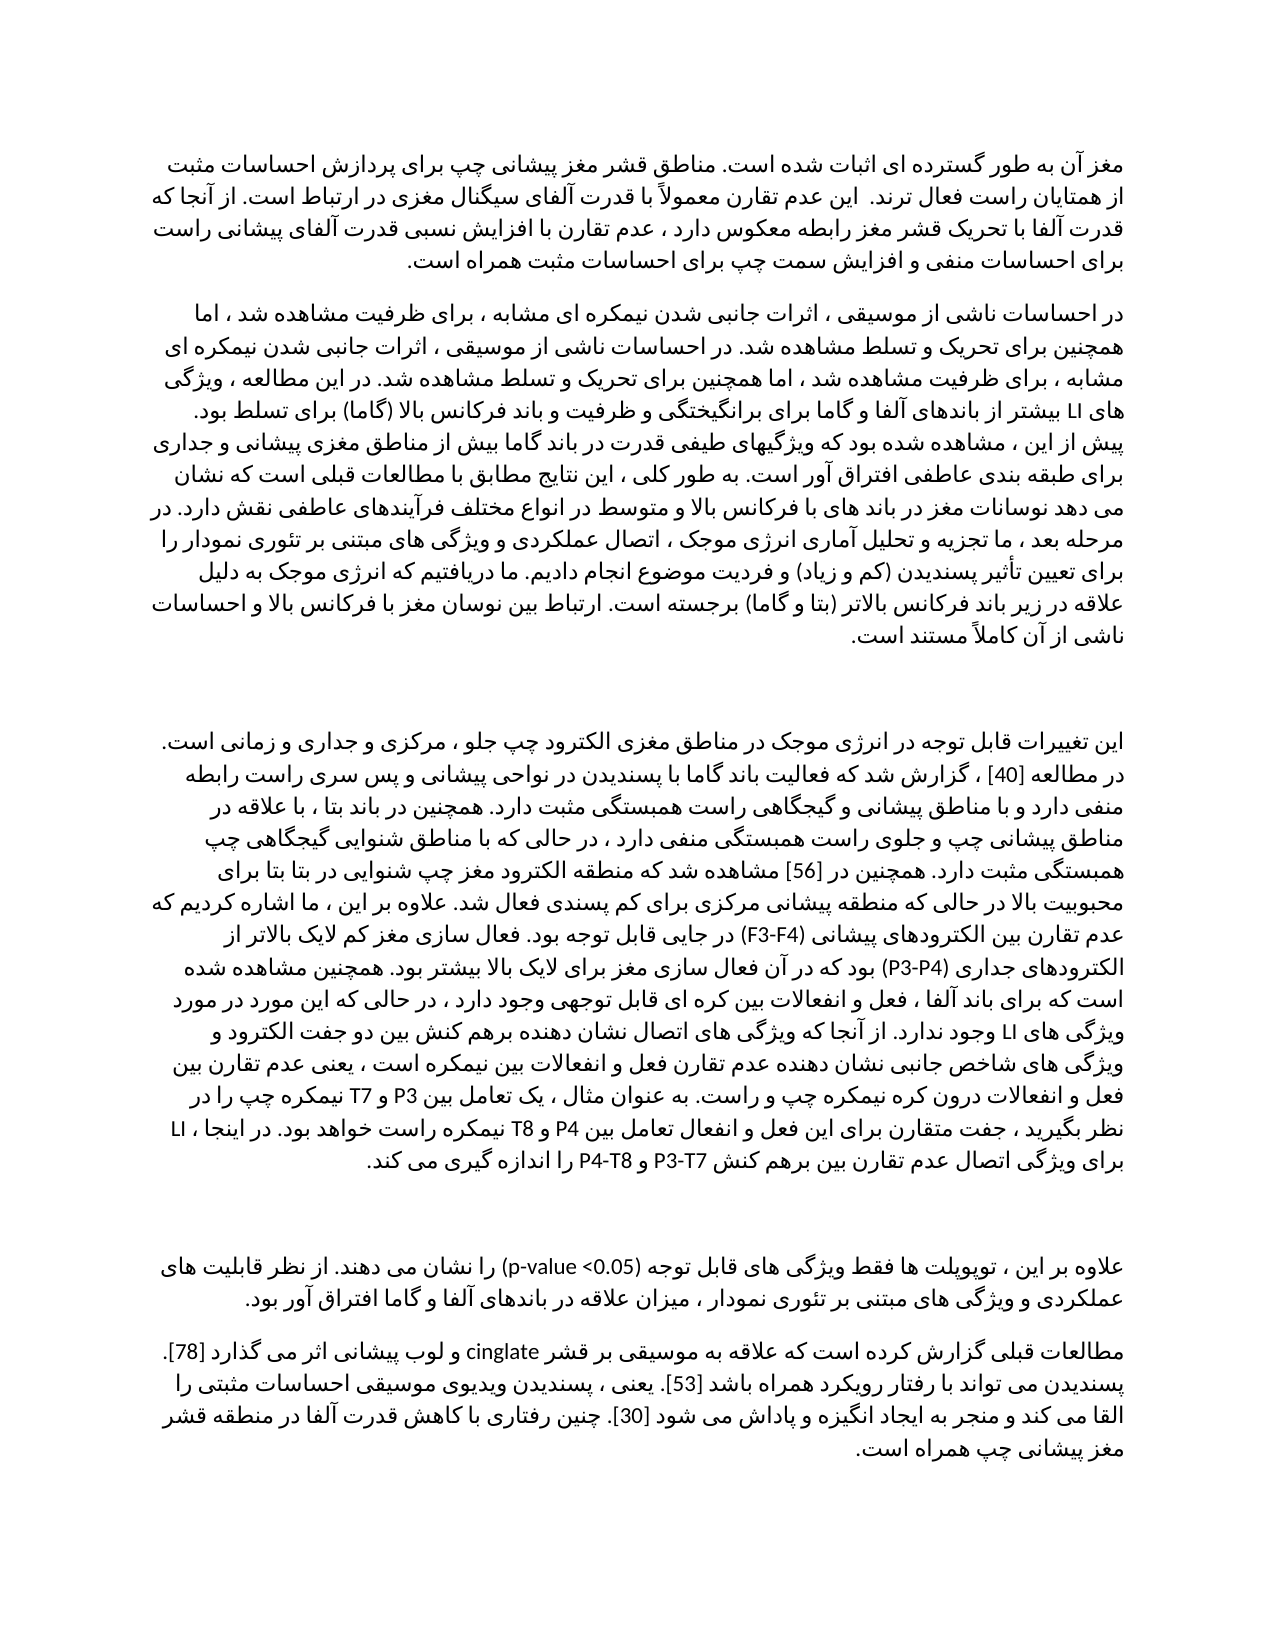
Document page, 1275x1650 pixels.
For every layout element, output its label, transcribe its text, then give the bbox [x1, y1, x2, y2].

text این تغییرات قابل توجه در انرژی موجک در مناطق مغزی الکترود چپ جلو ، مرکزی و جداری و زمانی است. در مطالعه [40] ، گزارش شد که فعالیت باند گاما با پسندیدن در نواحی پیشانی و پس سری راست رابطه منفی دارد و با مناطق پیشانی و گیجگاهی راست همبستگی مثبت دارد. همچنین در باند بتا ، با علاقه در مناطق پیشانی چپ و جلوی راست همبستگی منفی دارد ، در حالی که با مناطق شنوایی گیجگاهی چپ همبستگی مثبت دارد. همچنین در [56] مشاهده شد که منطقه الکترود مغز چپ شنوایی در بتا بتا برای محبوبیت بالا در حالی که منطقه پیشانی مرکزی برای کم پسندی فعال شد. علاوه بر این ، ما اشاره کردیم که عدم تقارن بین الکترودهای پیشانی (F3-F4) در جایی قابل توجه بود. فعال سازی مغز کم لایک بالاتر از الکترودهای جداری (P3-P4) بود که در آن فعال سازی مغز برای لایک بالا بیشتر بود. همچنین مشاهده شده است که برای باند آلفا ، فعل و انفعالات بین کره ای قابل توجهی وجود دارد ، در حالی که این مورد در مورد ویژگی های LI وجود ندارد. از آنجا که ویژگی های اتصال نشان دهنده برهم کنش بین دو جفت الکترود و ویژگی های شاخص جانبی نشان دهنده عدم تقارن فعل و انفعالات بین نیمکره است ، یعنی عدم تقارن بین فعل و انفعالات درون کره نیمکره چپ و راست. به عنوان مثال ، یک تعامل بین P3 و T7 نیمکره چپ را در نظر بگیرید ، جفت متقارن برای این فعل و انفعال تعامل بین P4 و T8 نیمکره راست خواهد بود. در اینجا ، LI برای ویژگی اتصال عدم تقارن بین برهم کنش P3-T7 و P4-T8 را اندازه گیری می کند. [150, 727, 1125, 1174]
text مطالعات قبلی گزارش کرده است که علاقه به موسیقی بر قشر cinglate و لوب پیشانی اثر می گذارد [78]. پسندیدن می تواند با رفتار رویکرد همراه باشد [53]. یعنی ، پسندیدن ویدیوی موسیقی احساسات مثبتی را القا می کند و منجر به ایجاد انگیزه و پاداش می شود [30]. چنین رفتاری با کاهش قدرت آلفا در منطقه قشر مغز پیشانی چپ همراه است. [150, 1337, 1125, 1462]
text علاوه بر این ، توپوپلت ها فقط ویژگی های قابل توجه (p-value <0.05) را نشان می دهند. از نظر قابلیت های عملکردی و ویژگی های مبتنی بر تئوری نمودار ، میزان علاقه در باندهای آلفا و گاما افتراق آور بود. [150, 1252, 1125, 1312]
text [150, 150, 1125, 274]
text در احساسات ناشی از موسیقی ، اثرات جانبی شدن نیمکره ای مشابه ، برای ظرفیت مشاهده شد ، اما همچنین برای تحریک و تسلط مشاهده شد. در احساسات ناشی از موسیقی ، اثرات جانبی شدن نیمکره ای مشابه ، برای ظرفیت مشاهده شد ، اما همچنین برای تحریک و تسلط مشاهده شد. در این مطالعه ، ویژگی های LI بیشتر از باندهای آلفا و گاما برای برانگیختگی و ظرفیت و باند فرکانس بالا (گاما) برای تسلط بود. پیش از این ، مشاهده شده بود که ویژگیهای طیفی قدرت در باند گاما بیش از مناطق مغزی پیشانی و جداری برای طبقه بندی عاطفی افتراق آور است. به طور کلی ، این نتایج مطابق با مطالعات قبلی است که نشان می دهد نوسانات مغز در باند های با فرکانس بالا و متوسط ​​در انواع مختلف فرآیندهای عاطفی نقش دارد. در مرحله بعد ، ما تجزیه و تحلیل آماری انرژی موجک ، اتصال عملکردی و ویژگی های مبتنی بر تئوری نمودار را برای تعیین تأثیر پسندیدن (کم و زیاد) و فردیت موضوع انجام دادیم. ما دریافتیم که انرژی موجک به دلیل علاقه در زیر باند فرکانس بالاتر (بتا و گاما) برجسته است. ارتباط بین نوسان مغز با فرکانس بالا و احساسات ناشی از آن کاملاً مستند است. [150, 299, 1125, 649]
